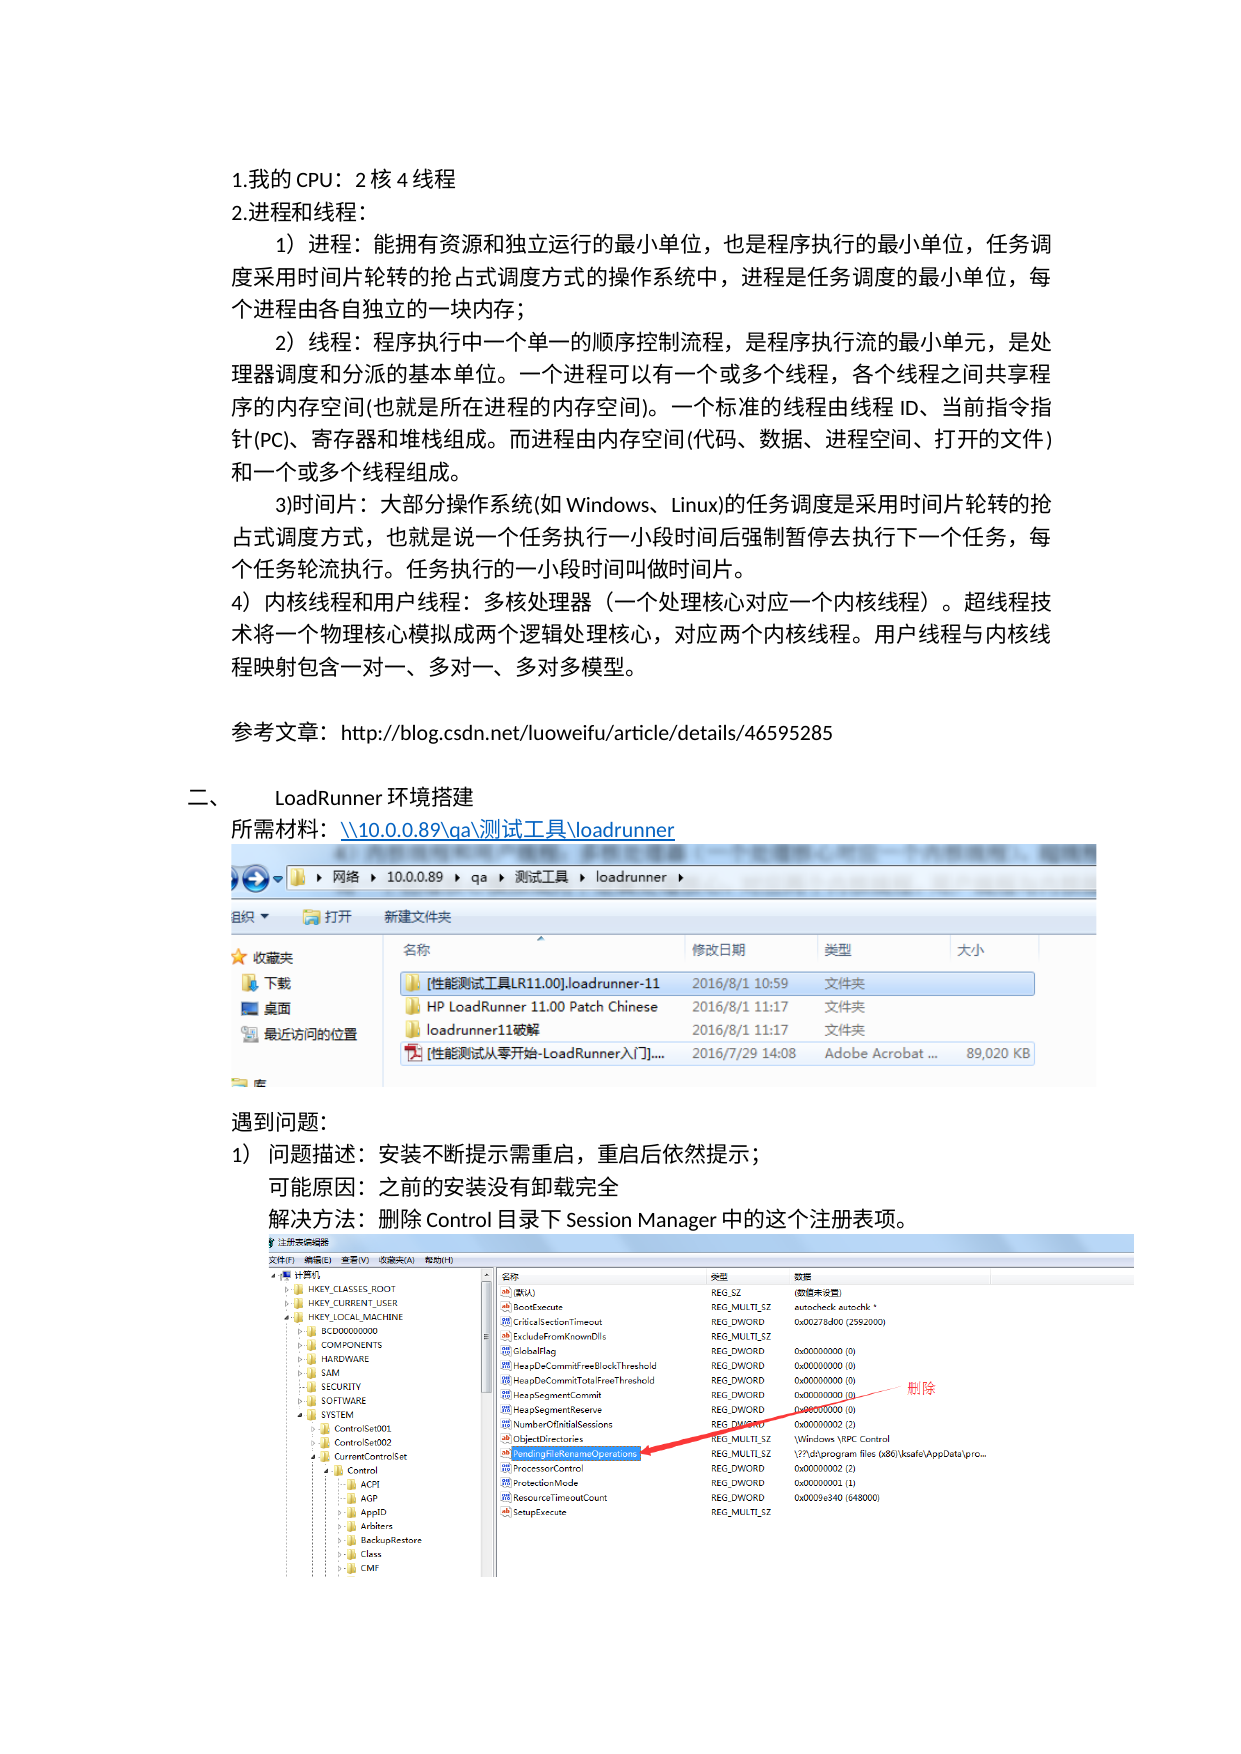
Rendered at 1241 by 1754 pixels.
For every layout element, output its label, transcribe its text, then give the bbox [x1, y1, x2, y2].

list 解决方法：删除Control目录下Session Manager中的这个注册表项。 [269, 1202, 1053, 1234]
list 问题描述：安装不断提示需重启，重启后依然提示； [231, 1137, 1053, 1169]
list 1.我的CPU：2核4线程 [231, 162, 1053, 194]
list 所需材料：\\10.0.0.89\qa\测试工具\loadrunner [231, 812, 1053, 844]
list 1）进程：能拥有资源和独立运行的最小单位，也是程序执行的最小单位，任务调度采用时间片轮转的抢占式调度方式的操作系统中，进程是任务调度的最小单位，每个进程由各自独立的一块内存； [231, 227, 1053, 324]
list 遇到问题： [231, 1104, 1053, 1137]
picture [231, 844, 1097, 1087]
list 3)时间片：大部分操作系统(如Windows、Linux)的任务调度是采用时间片轮转的抢占式调度方式，也就是说一个任务执行一小段时间后强制暂停去执行下一个任务，每个任务轮流执行。任务执行的一小段时间叫做时间片。 [231, 487, 1053, 584]
list 4）内核线程和用户线程：多核处理器（一个处理核心对应一个内核线程）。超线程技术将一个物理核心模拟成两个逻辑处理核心，对应两个内核线程。用户线程与内核线程映射包含一对一、多对一、多对多模型。 [231, 584, 1053, 682]
list LoadRunner环境搭建 [187, 779, 1053, 812]
list 参考文章：http://blog.csdn.net/luoweifu/article/details/46595285 [231, 714, 1053, 747]
picture [268, 1234, 1134, 1577]
list 2.进程和线程： [231, 194, 1053, 227]
list 可能原因：之前的安装没有卸载完全 [269, 1169, 1053, 1202]
list 2）线程：程序执行中一个单一的顺序控制流程，是程序执行流的最小单元，是处理器调度和分派的基本单位。一个进程可以有一个或多个线程，各个线程之间共享程序的内存空间(也就是所在进程的内存空间)。一个标准的线程由线程ID、当前指令指针(PC)、寄存器和堆栈组成。而进程由内存空间(代码、数据、进程空间、打开的文件)和一个或多个线程组成。 [231, 324, 1053, 487]
